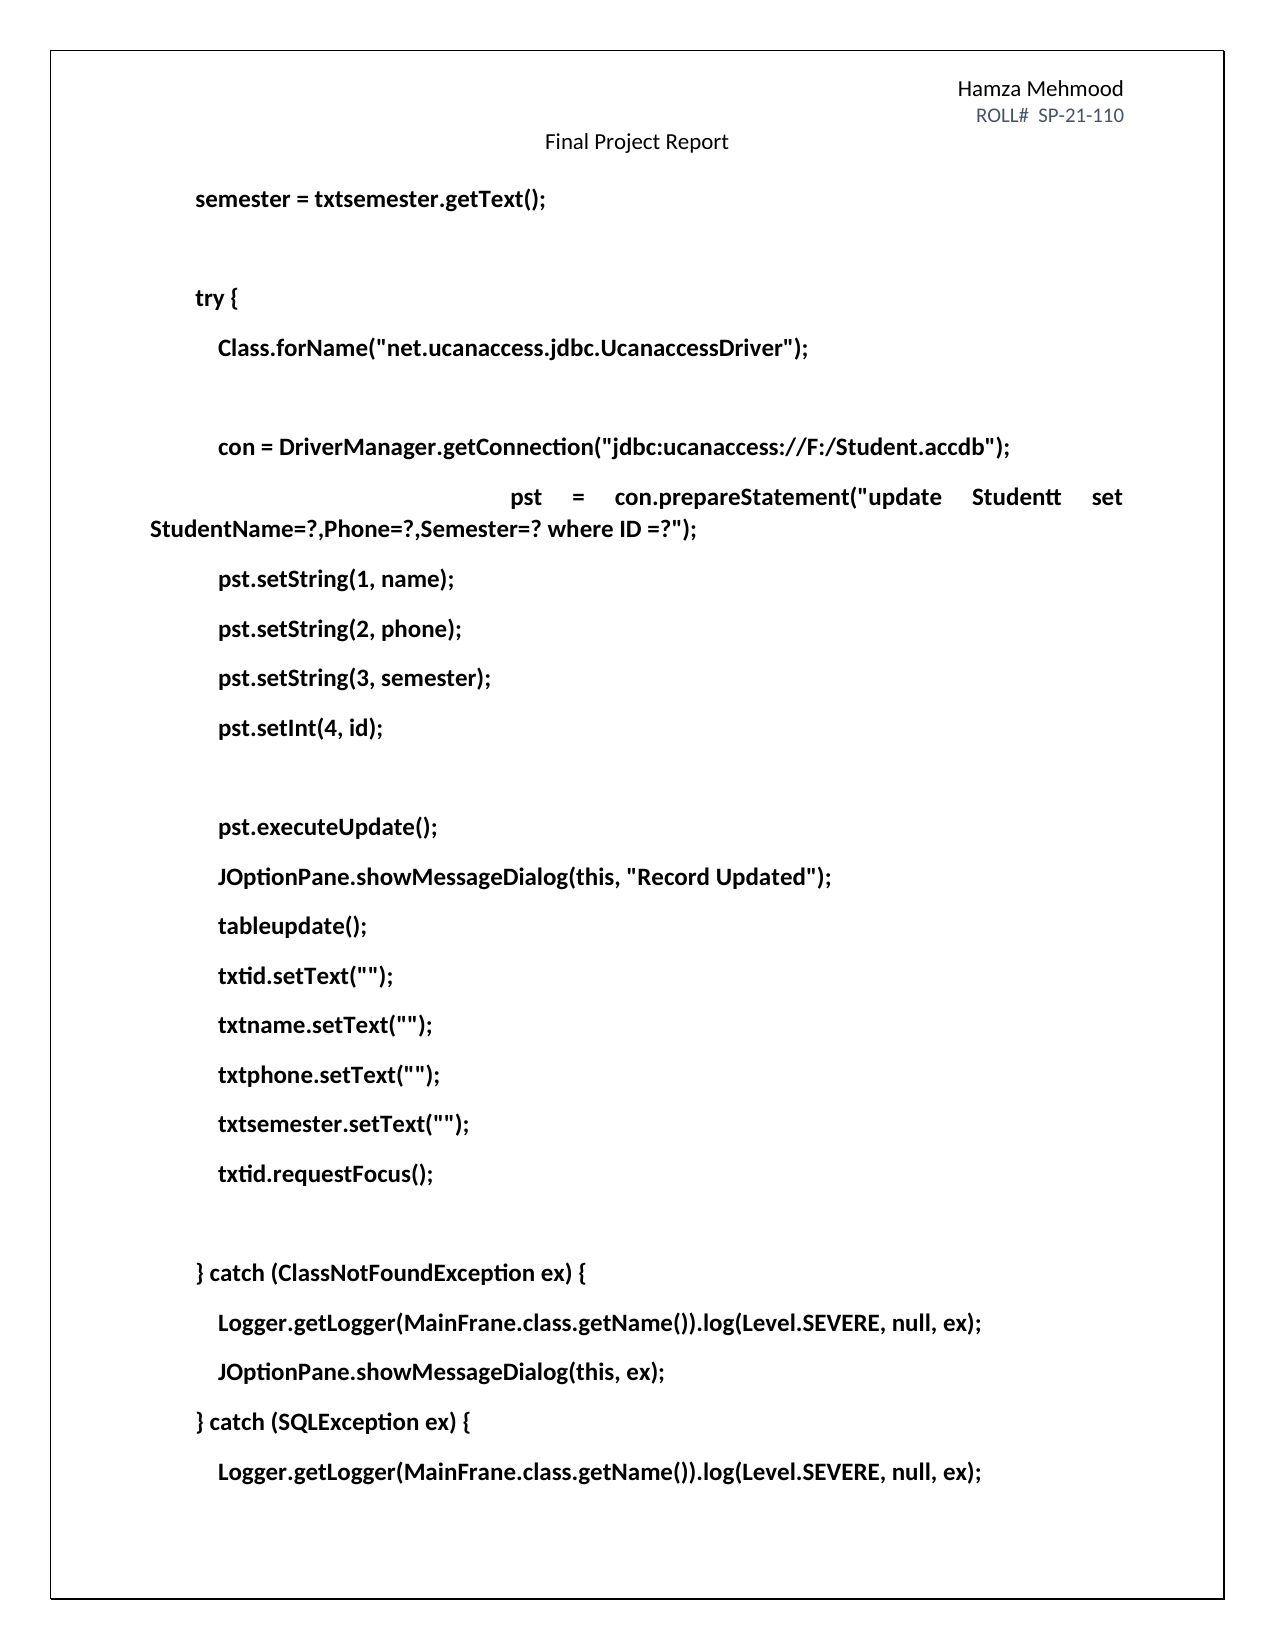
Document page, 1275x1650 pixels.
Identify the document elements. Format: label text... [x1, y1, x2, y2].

text txtsemester.setText(""); [150, 1109, 1124, 1139]
text } catch (SQLException ex) { [150, 1406, 1124, 1437]
text pst.setString(2, phone); [150, 613, 1124, 643]
text txtname.setText(""); [150, 1009, 1124, 1040]
text txtphone.setText(""); [150, 1059, 1124, 1089]
text try { [150, 282, 1124, 313]
text pst = con.prepareStatement("update Studentt set StudentName=?,Phone=?,Semester=? where ID =?"); [150, 481, 1124, 544]
text Logger.getLogger(MainFrane.class.getName()).log(Level.SEVERE, null, ex); [150, 1307, 1124, 1337]
text pst.setInt(4, id); [150, 712, 1124, 742]
text tableupdate(); [150, 910, 1124, 941]
text } catch (ClassNotFoundException ex) { [150, 1257, 1124, 1288]
text semester = txtsemester.getText(); [150, 183, 1124, 214]
text Class.forName("net.ucanaccess.jdbc.UcanaccessDriver"); [150, 332, 1124, 362]
text JOptionPane.showMessageDialog(this, "Record Updated"); [150, 861, 1124, 891]
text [150, 1357, 1124, 1387]
text con = DriverManager.getConnection("jdbc:ucanaccess://F:/Student.accdb"); [150, 431, 1124, 462]
text pst.executeUpdate(); [150, 811, 1124, 842]
text pst.setString(3, semester); [150, 662, 1124, 693]
text pst.setString(1, name); [150, 563, 1124, 594]
text txtid.requestFocus(); [150, 1158, 1124, 1189]
text Logger.getLogger(MainFrane.class.getName()).log(Level.SEVERE, null, ex); [150, 1456, 1124, 1486]
text txtid.setText(""); [150, 960, 1124, 990]
